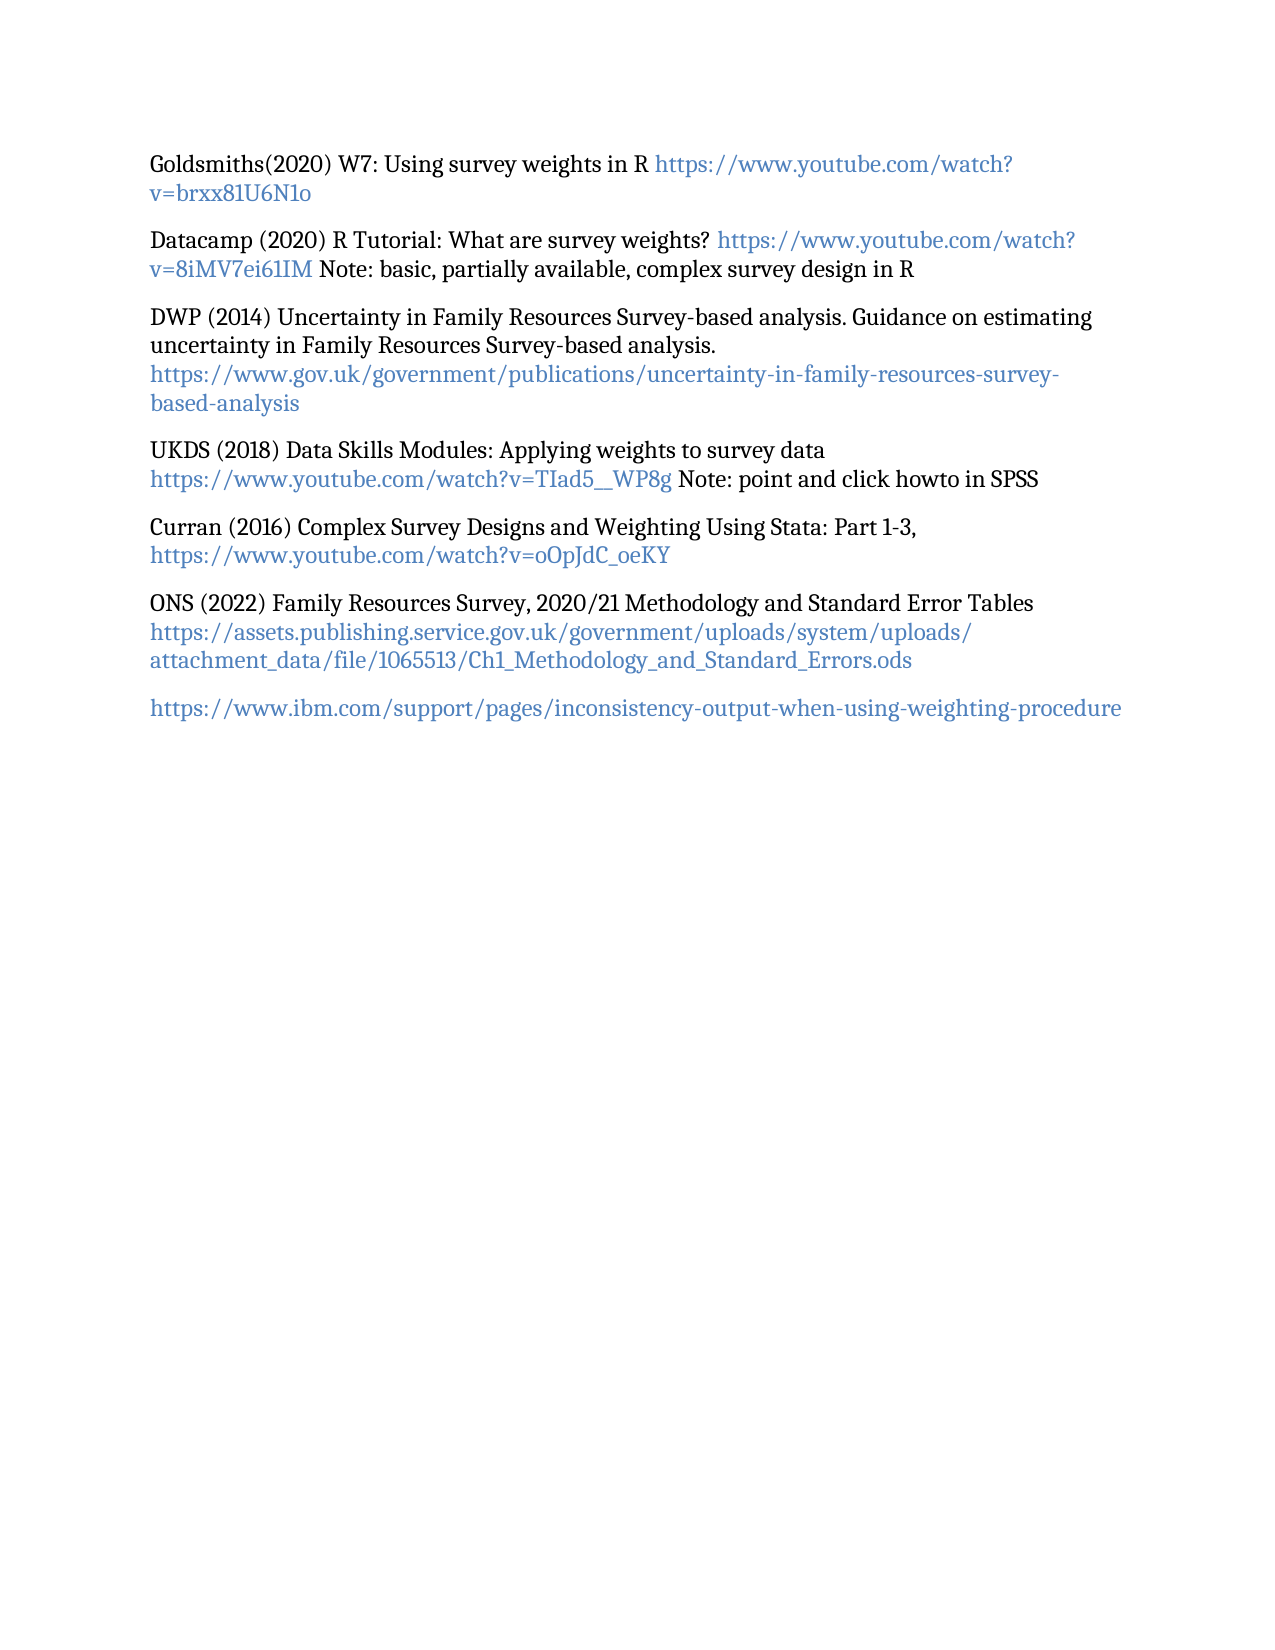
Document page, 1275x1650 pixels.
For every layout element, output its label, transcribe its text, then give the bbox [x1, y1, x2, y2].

text Datacamp (2020) R Tutorial: What are survey weights? https://www.youtube.com/watch?v=8iMV7ei61IM Note: basic, partially available, complex survey design in R [150, 226, 1125, 284]
text DWP (2014) Uncertainty in Family Resources Survey-based analysis. Guidance on estimating uncertainty in Family Resources Survey-based analysis. https://www.gov.uk/government/publications/uncertainty-in-family-resources-survey-based-analysis [150, 302, 1125, 417]
text ONS (2022) Family Resources Survey, 2020/21 Methodology and Standard Error Tables https://assets.publishing.service.gov.uk/government/uploads/system/uploads/attachment_data/file/1065513/Ch1_Methodology_and_Standard_Errors.ods [150, 589, 1125, 675]
text UKDS (2018) Data Skills Modules: Applying weights to survey data https://www.youtube.com/watch?v=TIad5__WP8g Note: point and click howto in SPSS [150, 436, 1125, 494]
text Curran (2016) Complex Survey Designs and Weighting Using Stata: Part 1-3, https://www.youtube.com/watch?v=oOpJdC_oeKY [150, 512, 1125, 570]
text https://www.ibm.com/support/pages/inconsistency-output-when-using-weighting-procedure [150, 694, 1125, 722]
text Goldsmiths(2020) W7: Using survey weights in R https://www.youtube.com/watch?v=brxx81U6N1o [150, 150, 1125, 207]
